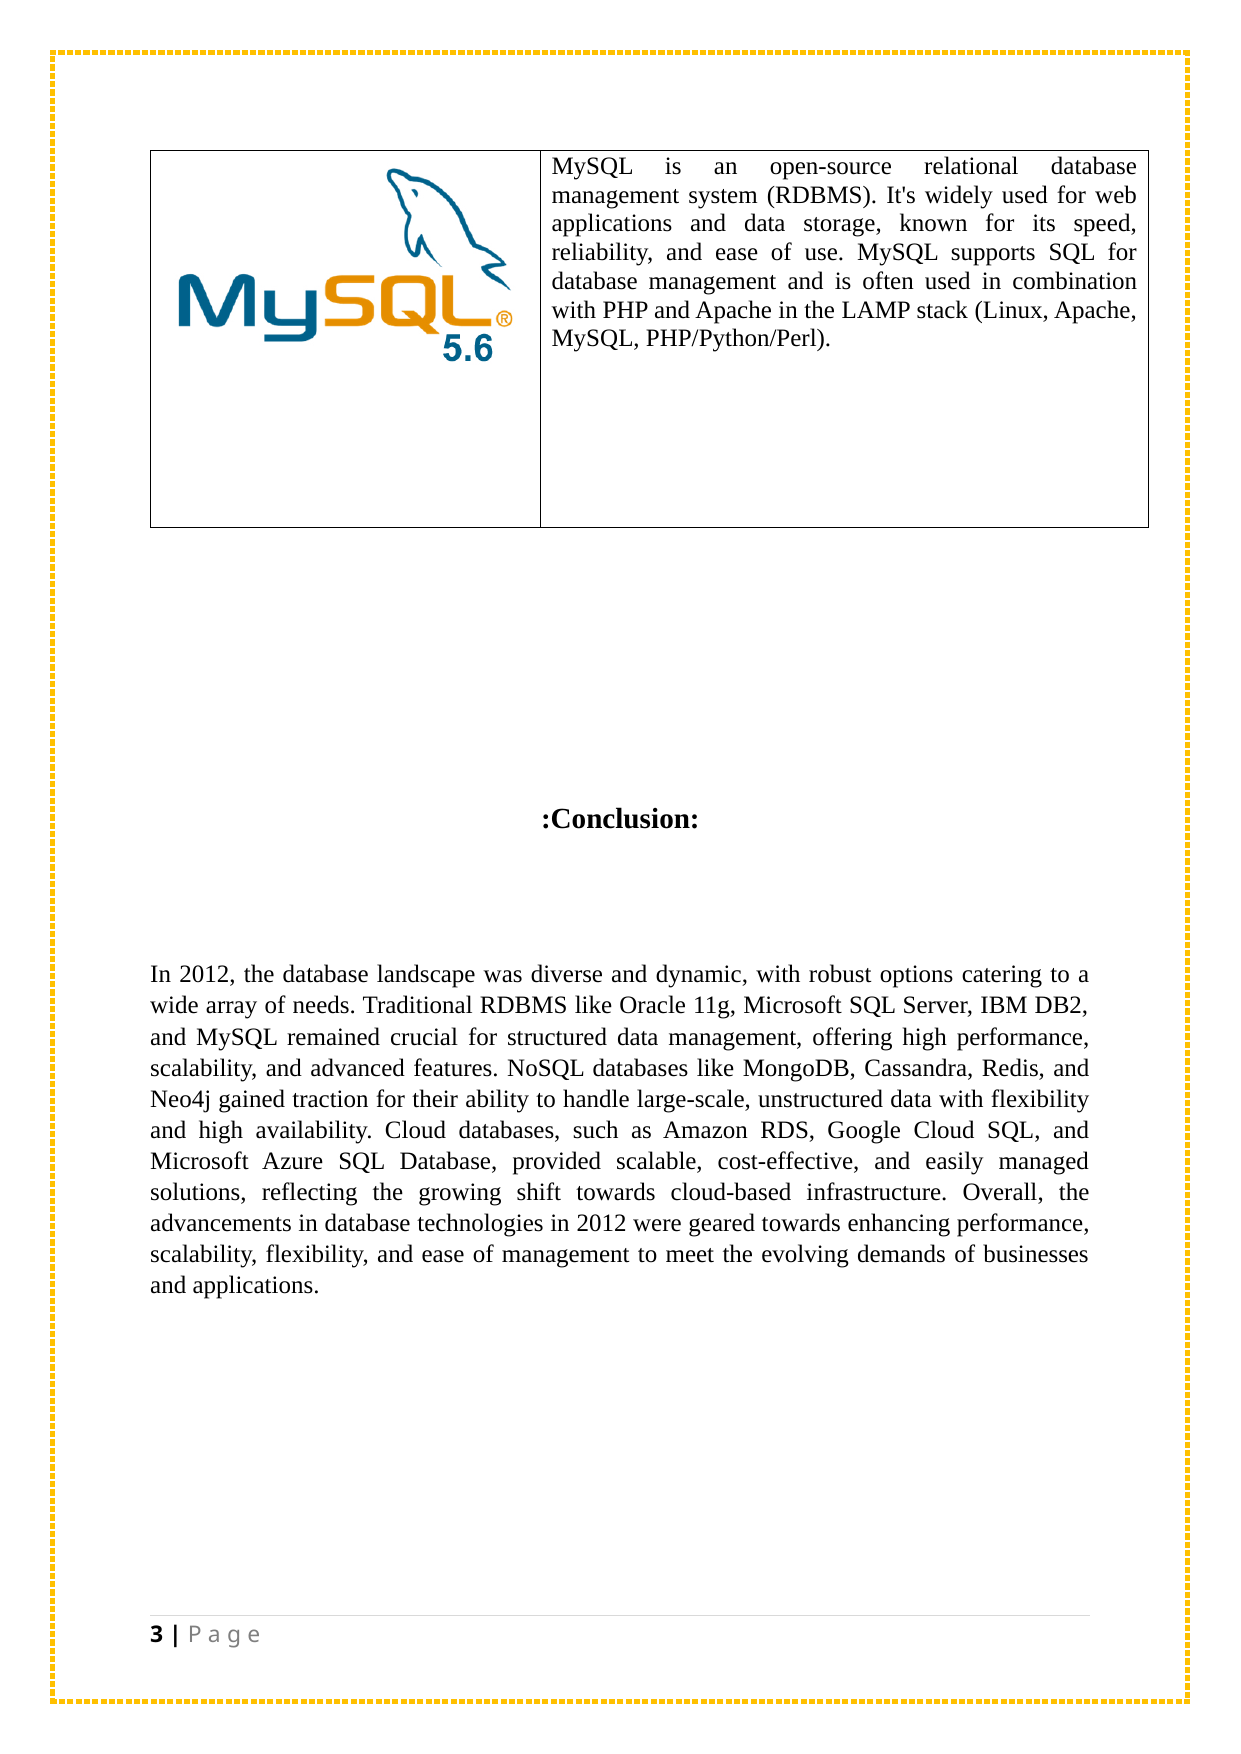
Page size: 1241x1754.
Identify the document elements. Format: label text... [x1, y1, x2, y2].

table_cell [151, 151, 540, 527]
text In 2012, the database landscape was diverse and dynamic, with robust options catering to a wide array of needs. Traditional RDBMS like Oracle 11g, Microsoft SQL Server, IBM DB2, and MySQL remained crucial for structured data management, offering high performance, scalability, and advanced features. NoSQL databases like MongoDB, Cassandra, Redis, and Neo4j gained traction for their ability to handle large-scale, unstructured data with flexibility and high availability. Cloud databases, such as Amazon RDS, Google Cloud SQL, and Microsoft Azure SQL Database, provided scalable, cost-effective, and easily managed solutions, reflecting the growing shift towards cloud-based infrastructure. Overall, the advancements in database technologies in 2012 were geared towards enhancing performance, scalability, flexibility, and ease of management to meet the evolving demands of businesses and applications. [150, 959, 1090, 1299]
table_cell MySQL is an open-source relational database management system (RDBMS). It's widely used for web applications and data storage, known for its speed, reliability, and ease of use. MySQL supports SQL for database management and is often used in combination with PHP and Apache in the LAMP stack (Linux, Apache, MySQL, PHP/Python/Perl). [541, 151, 1148, 527]
text :Conclusion: [150, 801, 1090, 834]
picture [161, 151, 523, 423]
